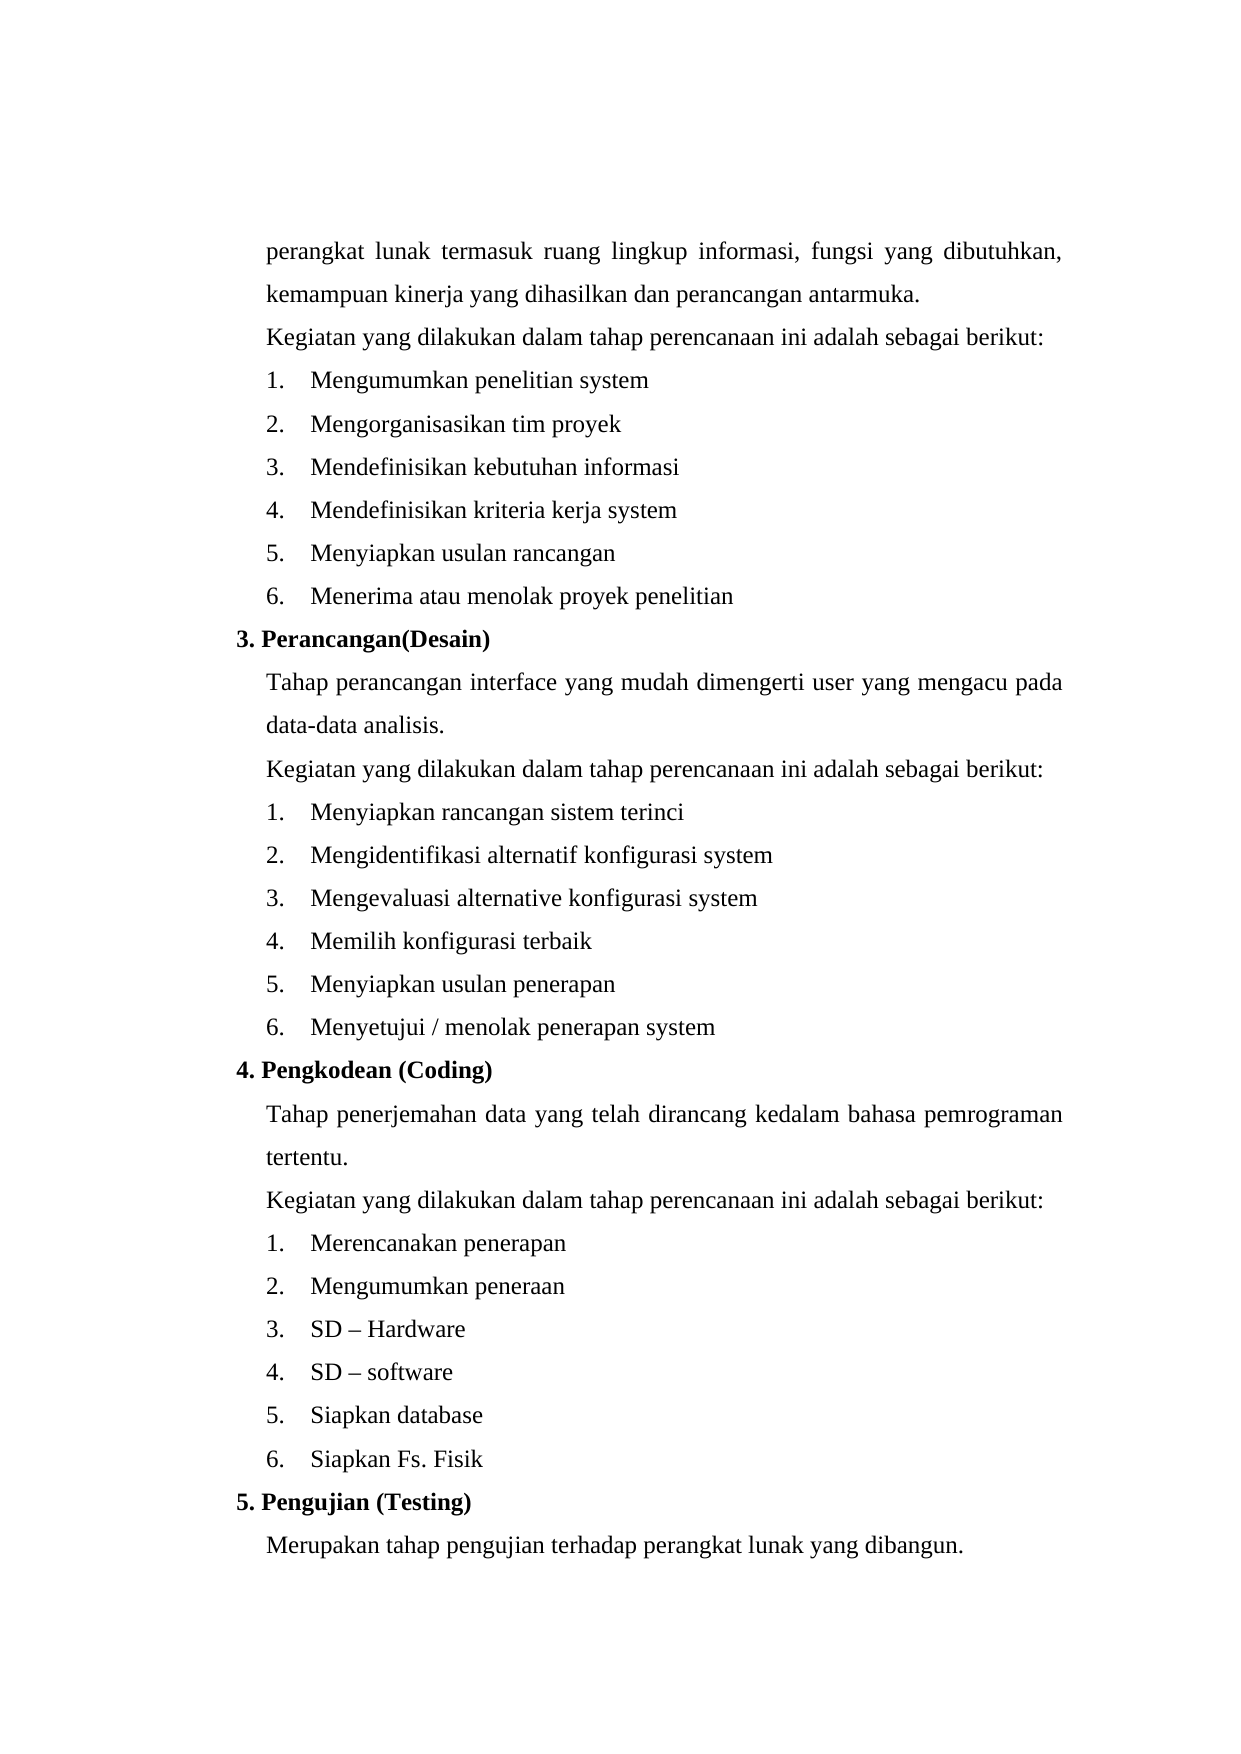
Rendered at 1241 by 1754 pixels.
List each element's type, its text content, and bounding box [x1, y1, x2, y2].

list Kegiatan yang dilakukan dalam tahap perencanaan ini adalah sebagai berikut: [266, 1185, 1063, 1214]
list Mengorganisasikan tim proyek [266, 409, 1063, 437]
list Merencanakan penerapan [266, 1228, 1063, 1257]
list Mendefinisikan kebutuhan informasi [266, 452, 1063, 481]
list Memilih konfigurasi terbaik [266, 926, 1063, 955]
list Menyiapkan rancangan sistem terinci [266, 797, 1063, 826]
list Menyetujui / menolak penerapan system [266, 1012, 1063, 1041]
list 5. Pengujian (Testing) [236, 1487, 1063, 1516]
list Mendefinisikan kriteria kerja system [266, 495, 1063, 524]
list Siapkan Fs. Fisik [266, 1444, 1063, 1472]
list Menerima atau menolak proyek penelitian [266, 581, 1063, 610]
list SD – Hardware [266, 1314, 1063, 1343]
list Kegiatan yang dilakukan dalam tahap perencanaan ini adalah sebagai berikut: [266, 754, 1063, 782]
list Mengevaluasi alternative konfigurasi system [266, 883, 1063, 912]
list SD – software [266, 1357, 1063, 1386]
text Merupakan tahap pengujian terhadap perangkat lunak yang dibangun. [236, 1530, 1063, 1559]
text Kegiatan yang dilakukan dalam tahap perencanaan ini adalah sebagai berikut: [266, 322, 1063, 351]
list Tahap perancangan interface yang mudah dimengerti user yang mengacu pada data-data analisis. [266, 667, 1063, 739]
list Mengumumkan peneraan [266, 1271, 1063, 1300]
list Tahap penerjemahan data yang telah dirancang kedalam bahasa pemrograman tertentu. [266, 1099, 1063, 1171]
list Siapkan database [266, 1401, 1063, 1429]
list Menyiapkan usulan penerapan [266, 969, 1063, 998]
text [266, 236, 1063, 308]
list Mengumumkan penelitian system [266, 366, 1063, 394]
list 3. Perancangan(Desain) [236, 624, 1063, 653]
list Mengidentifikasi alternatif konfigurasi system [266, 840, 1063, 869]
list 4. Pengkodean (Coding) [236, 1056, 1063, 1084]
list Menyiapkan usulan rancangan [266, 538, 1063, 567]
